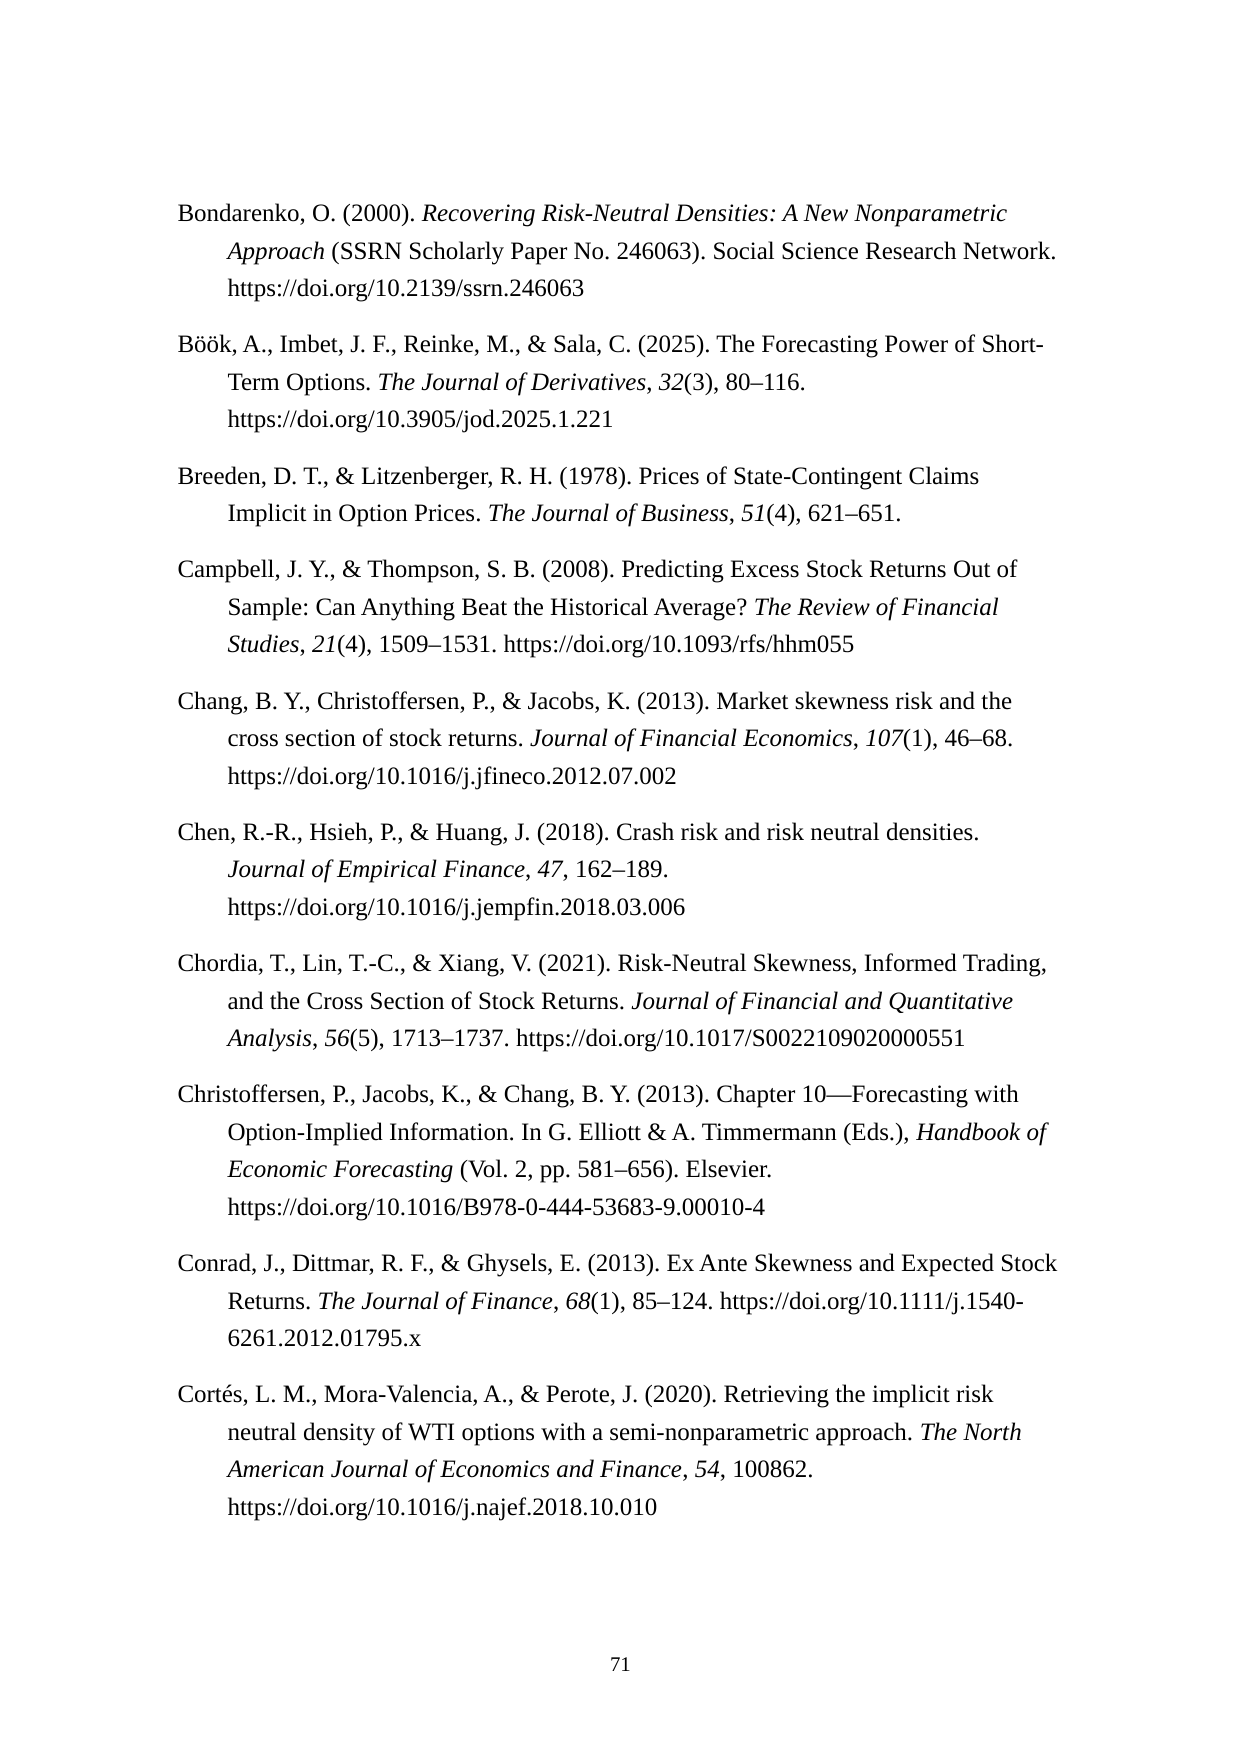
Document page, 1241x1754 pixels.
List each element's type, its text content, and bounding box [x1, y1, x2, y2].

text Breeden, D. T., & Litzenberger, R. H. (1978). Prices of State-Contingent Claims Implicit in Option Prices. The Journal of Business, 51(4), 621–651. [177, 456, 1063, 531]
text Conrad, J., Dittmar, R. F., & Ghysels, E. (2013). Ex Ante Skewness and Expected Stock Returns. The Journal of Finance, 68(1), 85–124. https://doi.org/10.1111/j.1540-6261.2012.01795.x [177, 1244, 1063, 1356]
text Christoffersen, P., Jacobs, K., & Chang, B. Y. (2013). Chapter 10—Forecasting with Option-Implied Information. In G. Elliott & A. Timmermann (Eds.), Handbook of Economic Forecasting (Vol. 2, pp. 581–656). Elsevier. https://doi.org/10.1016/B978-0-444-53683-9.00010-4 [177, 1075, 1063, 1225]
text Campbell, J. Y., & Thompson, S. B. (2008). Predicting Excess Stock Returns Out of Sample: Can Anything Beat the Historical Average? The Review of Financial Studies, 21(4), 1509–1531. https://doi.org/10.1093/rfs/hhm055 [177, 550, 1063, 663]
text Chen, R.-R., Hsieh, P., & Huang, J. (2018). Crash risk and risk neutral densities. Journal of Empirical Finance, 47, 162–189. https://doi.org/10.1016/j.jempfin.2018.03.006 [177, 813, 1063, 925]
text Böök, A., Imbet, J. F., Reinke, M., & Sala, C. (2025). The Forecasting Power of Short-Term Options. The Journal of Derivatives, 32(3), 80–116. https://doi.org/10.3905/jod.2025.1.221 [177, 325, 1063, 438]
text Cortés, L. M., Mora-Valencia, A., & Perote, J. (2020). Retrieving the implicit risk neutral density of WTI options with a semi-nonparametric approach. The North American Journal of Economics and Finance, 54, 100862. https://doi.org/10.1016/j.najef.2018.10.010 [177, 1375, 1063, 1525]
text Bondarenko, O. (2000). Recovering Risk-Neutral Densities: A New Nonparametric Approach (SSRN Scholarly Paper No. 246063). Social Science Research Network. https://doi.org/10.2139/ssrn.246063 [177, 194, 1063, 306]
text Chordia, T., Lin, T.-C., & Xiang, V. (2021). Risk-Neutral Skewness, Informed Trading, and the Cross Section of Stock Returns. Journal of Financial and Quantitative Analysis, 56(5), 1713–1737. https://doi.org/10.1017/S0022109020000551 [177, 944, 1063, 1056]
text Chang, B. Y., Christoffersen, P., & Jacobs, K. (2013). Market skewness risk and the cross section of stock returns. Journal of Financial Economics, 107(1), 46–68. https://doi.org/10.1016/j.jfineco.2012.07.002 [177, 681, 1063, 794]
